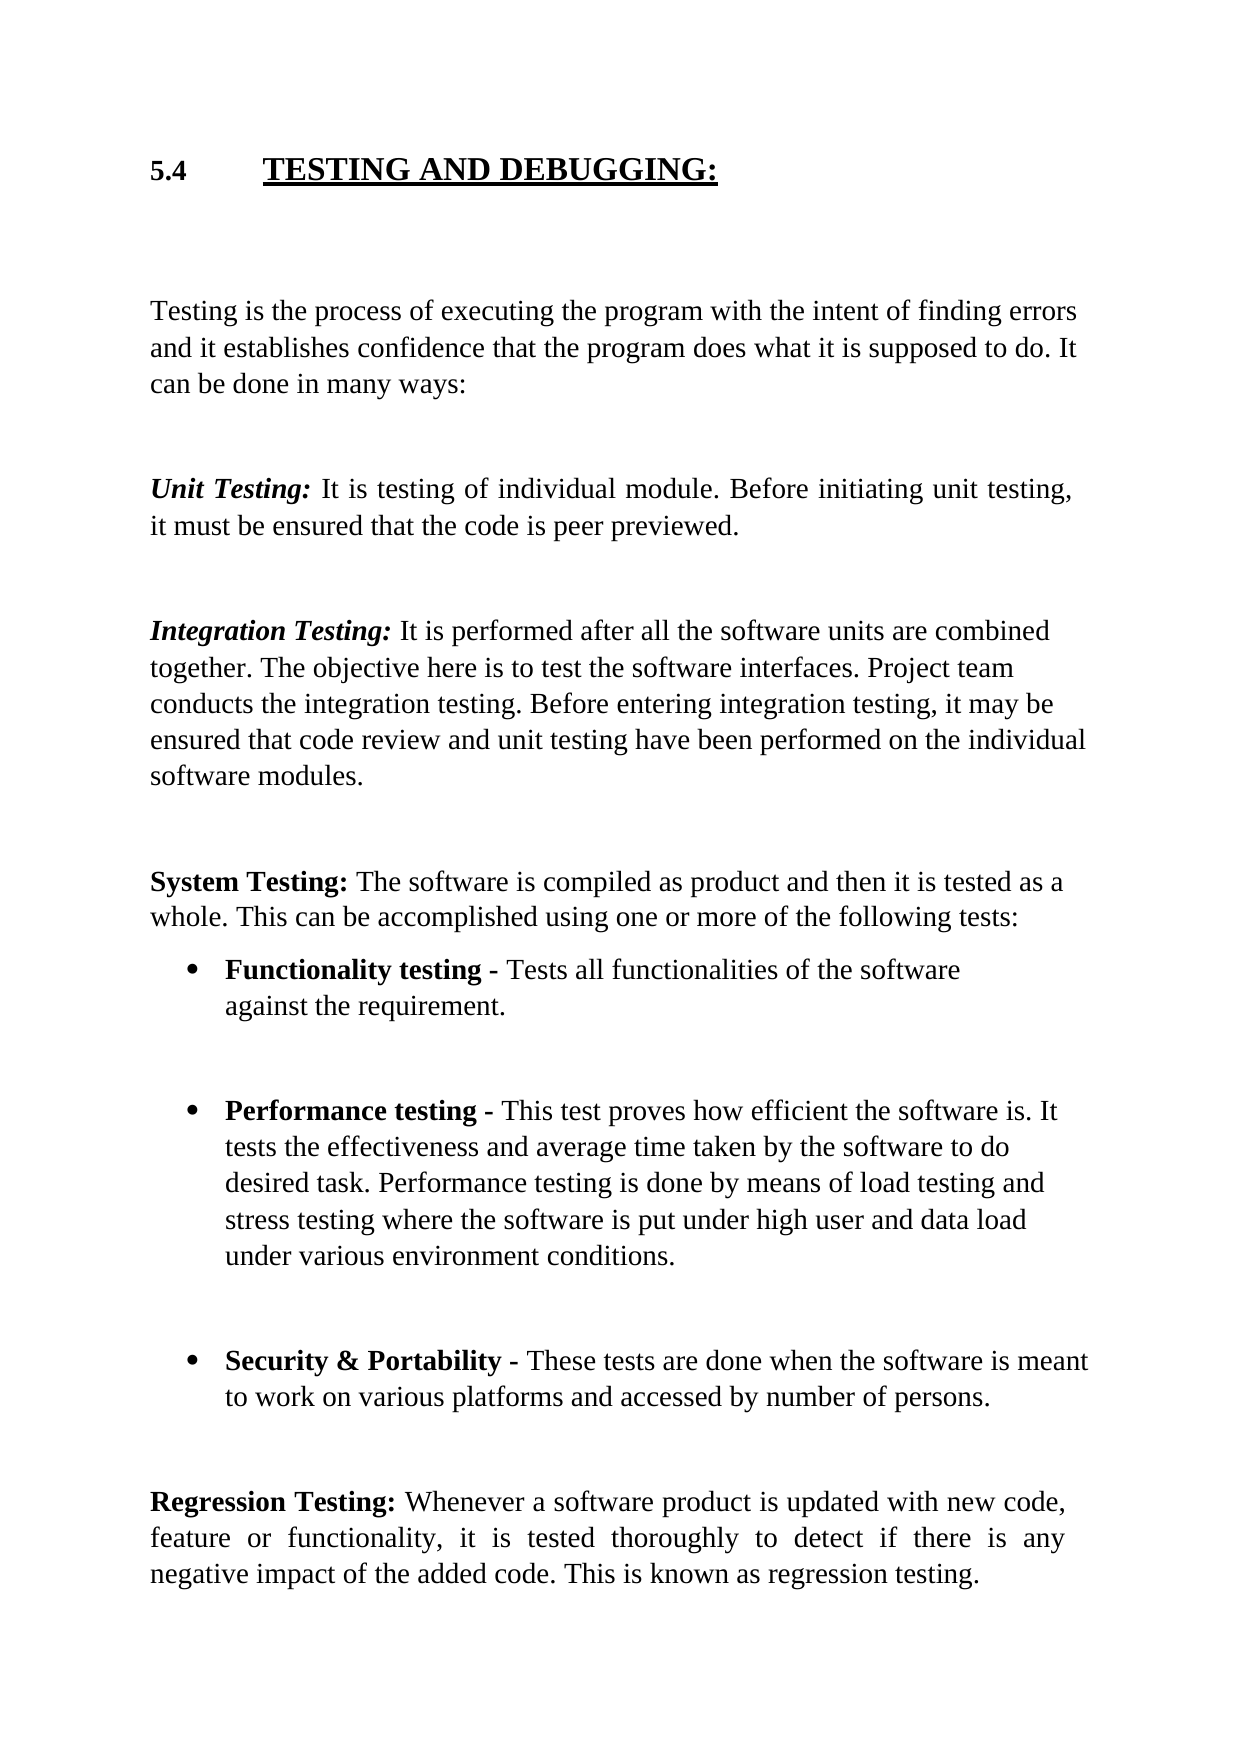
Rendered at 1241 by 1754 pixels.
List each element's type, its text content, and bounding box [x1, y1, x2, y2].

list Security & Portability - These tests are done when the software is meant to work on various platforms and accessed by number of persons. [187, 1343, 1088, 1412]
list TESTING AND DEBUGGING: [150, 149, 1221, 188]
list Performance testing - This test proves how efficient the software is. It tests the effectiveness and average time taken by the software to do desired task. Performance testing is done by means of load testing and stress testing where the software is put under high user and data load under various environment conditions. [187, 1093, 1058, 1271]
text Testing is the process of executing the program with the intent of finding errors and it establishes confidence that the program does what it is supposed to do. It can be done in many ways: [150, 293, 1078, 399]
text Integration Testing: It is performed after all the software units are combined together. The objective here is to test the software interfaces. Project team conducts the integration testing. Before entering integration testing, it may be ensured that code review and unit testing have been performed on the individual software modules. [150, 613, 1088, 792]
text System Testing: The software is compiled as product and then it is tested as a whole. This can be accomplished using one or more of the following tests: [150, 864, 1065, 933]
text Unit Testing: It is testing of individual module. Before initiating unit testing, it must be ensured that the code is peer previewed. [150, 472, 1073, 541]
list Functionality testing - Tests all functionalities of the software against the requirement. [187, 952, 1050, 1021]
text Regression Testing: Whenever a software product is updated with new code, feature or functionality, it is tested thoroughly to detect if there is any negative impact of the added code. This is known as regression testing. [150, 1484, 1067, 1590]
